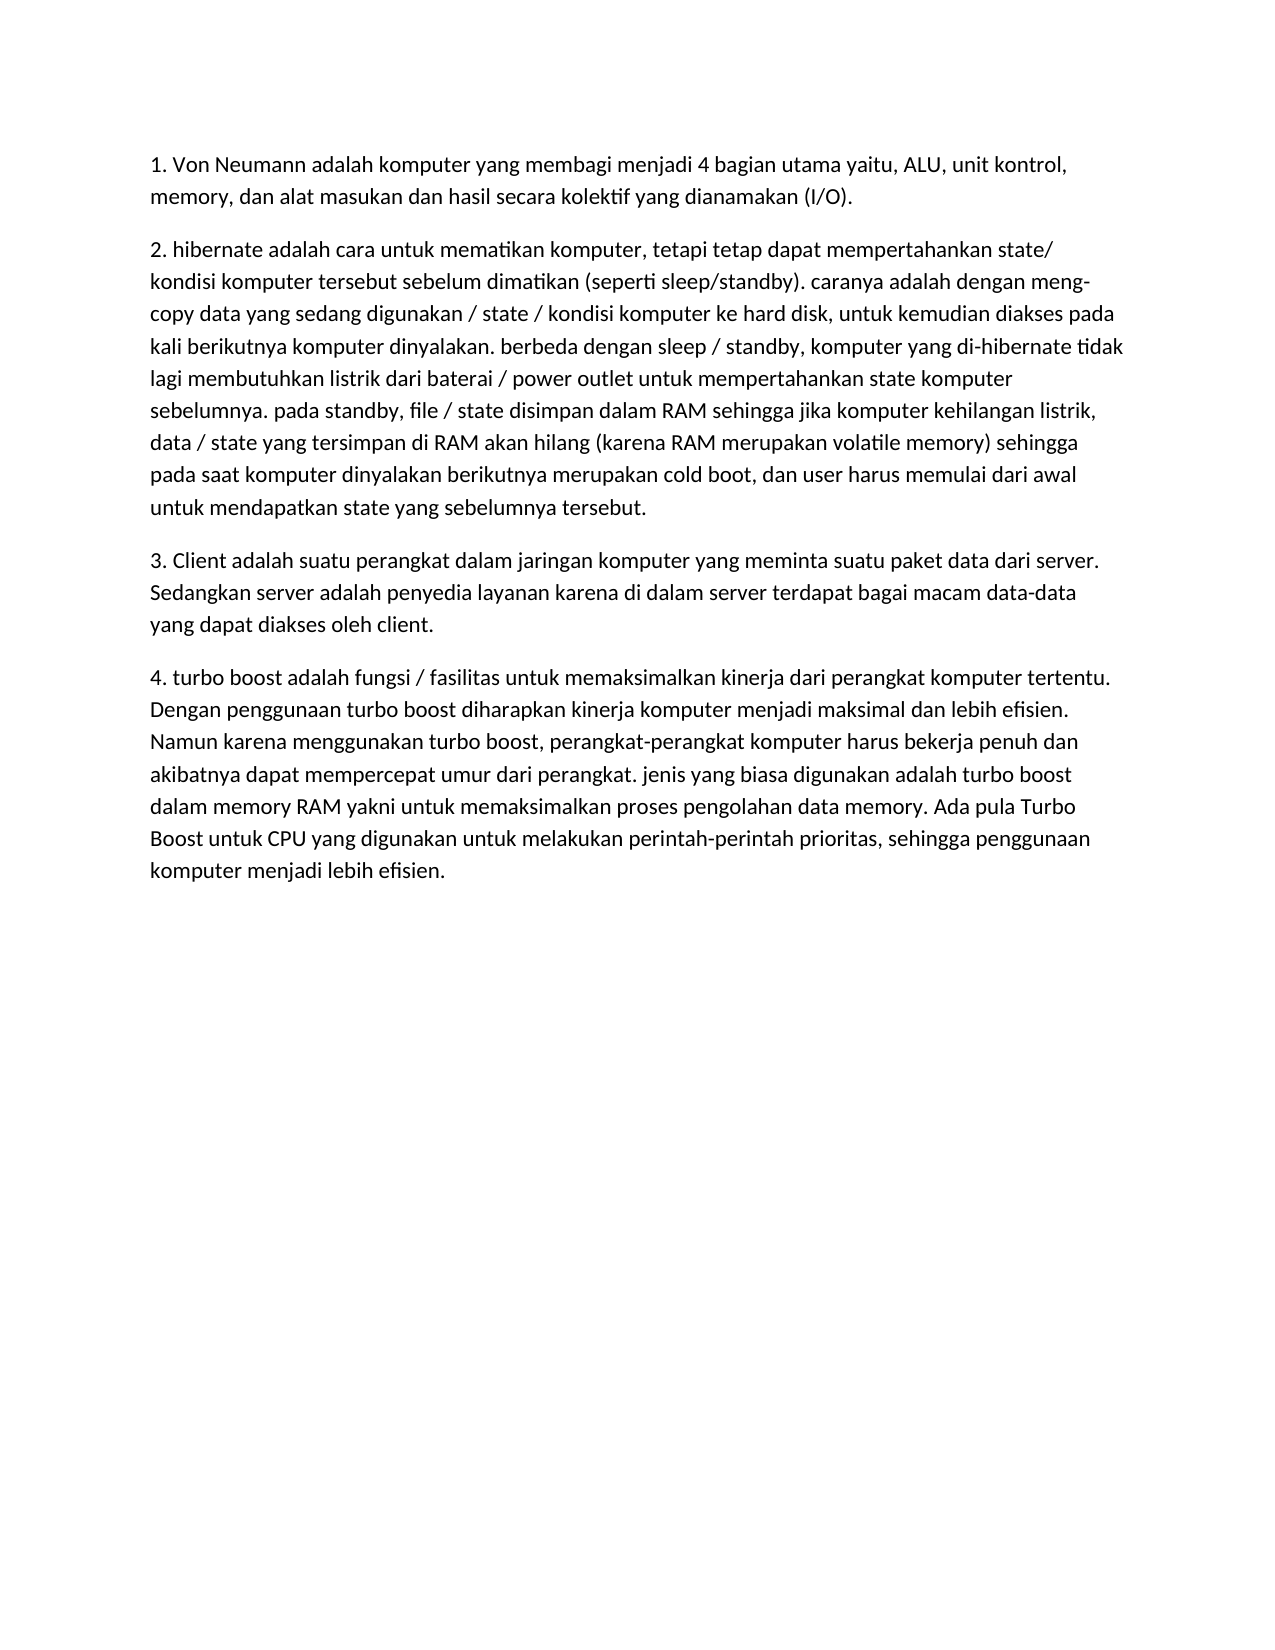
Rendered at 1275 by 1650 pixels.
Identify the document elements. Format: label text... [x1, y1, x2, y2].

text 3. Client adalah suatu perangkat dalam jaringan komputer yang meminta suatu paket data dari server. Sedangkan server adalah penyedia layanan karena di dalam server terdapat bagai macam data-data yang dapat diakses oleh client. [150, 546, 1125, 638]
text 2. hibernate adalah cara untuk mematikan komputer, tetapi tetap dapat mempertahankan state/ kondisi komputer tersebut sebelum dimatikan (seperti sleep/standby). caranya adalah dengan meng-copy data yang sedang digunakan / state / kondisi komputer ke hard disk, untuk kemudian diakses pada kali berikutnya komputer dinyalakan. berbeda dengan sleep / standby, komputer yang di-hibernate tidak lagi membutuhkan listrik dari baterai / power outlet untuk mempertahankan state komputer sebelumnya. pada standby, file / state disimpan dalam RAM sehingga jika komputer kehilangan listrik, data / state yang tersimpan di RAM akan hilang (karena RAM merupakan volatile memory) sehingga pada saat komputer dinyalakan berikutnya merupakan cold boot, dan user harus memulai dari awal untuk mendapatkan state yang sebelumnya tersebut. [150, 235, 1125, 521]
text 4. turbo boost adalah fungsi / fasilitas untuk memaksimalkan kinerja dari perangkat komputer tertentu. Dengan penggunaan turbo boost diharapkan kinerja komputer menjadi maksimal dan lebih efisien. Namun karena menggunakan turbo boost, perangkat-perangkat komputer harus bekerja penuh dan akibatnya dapat mempercepat umur dari perangkat. jenis yang biasa digunakan adalah turbo boost dalam memory RAM yakni untuk memaksimalkan proses pengolahan data memory. Ada pula Turbo Boost untuk CPU yang digunakan untuk melakukan perintah-perintah prioritas, sehingga penggunaan komputer menjadi lebih efisien. [150, 663, 1125, 884]
text 1. Von Neumann adalah komputer yang membagi menjadi 4 bagian utama yaitu, ALU, unit kontrol, memory, dan alat masukan dan hasil secara kolektif yang dianamakan (I/O). [150, 150, 1125, 210]
